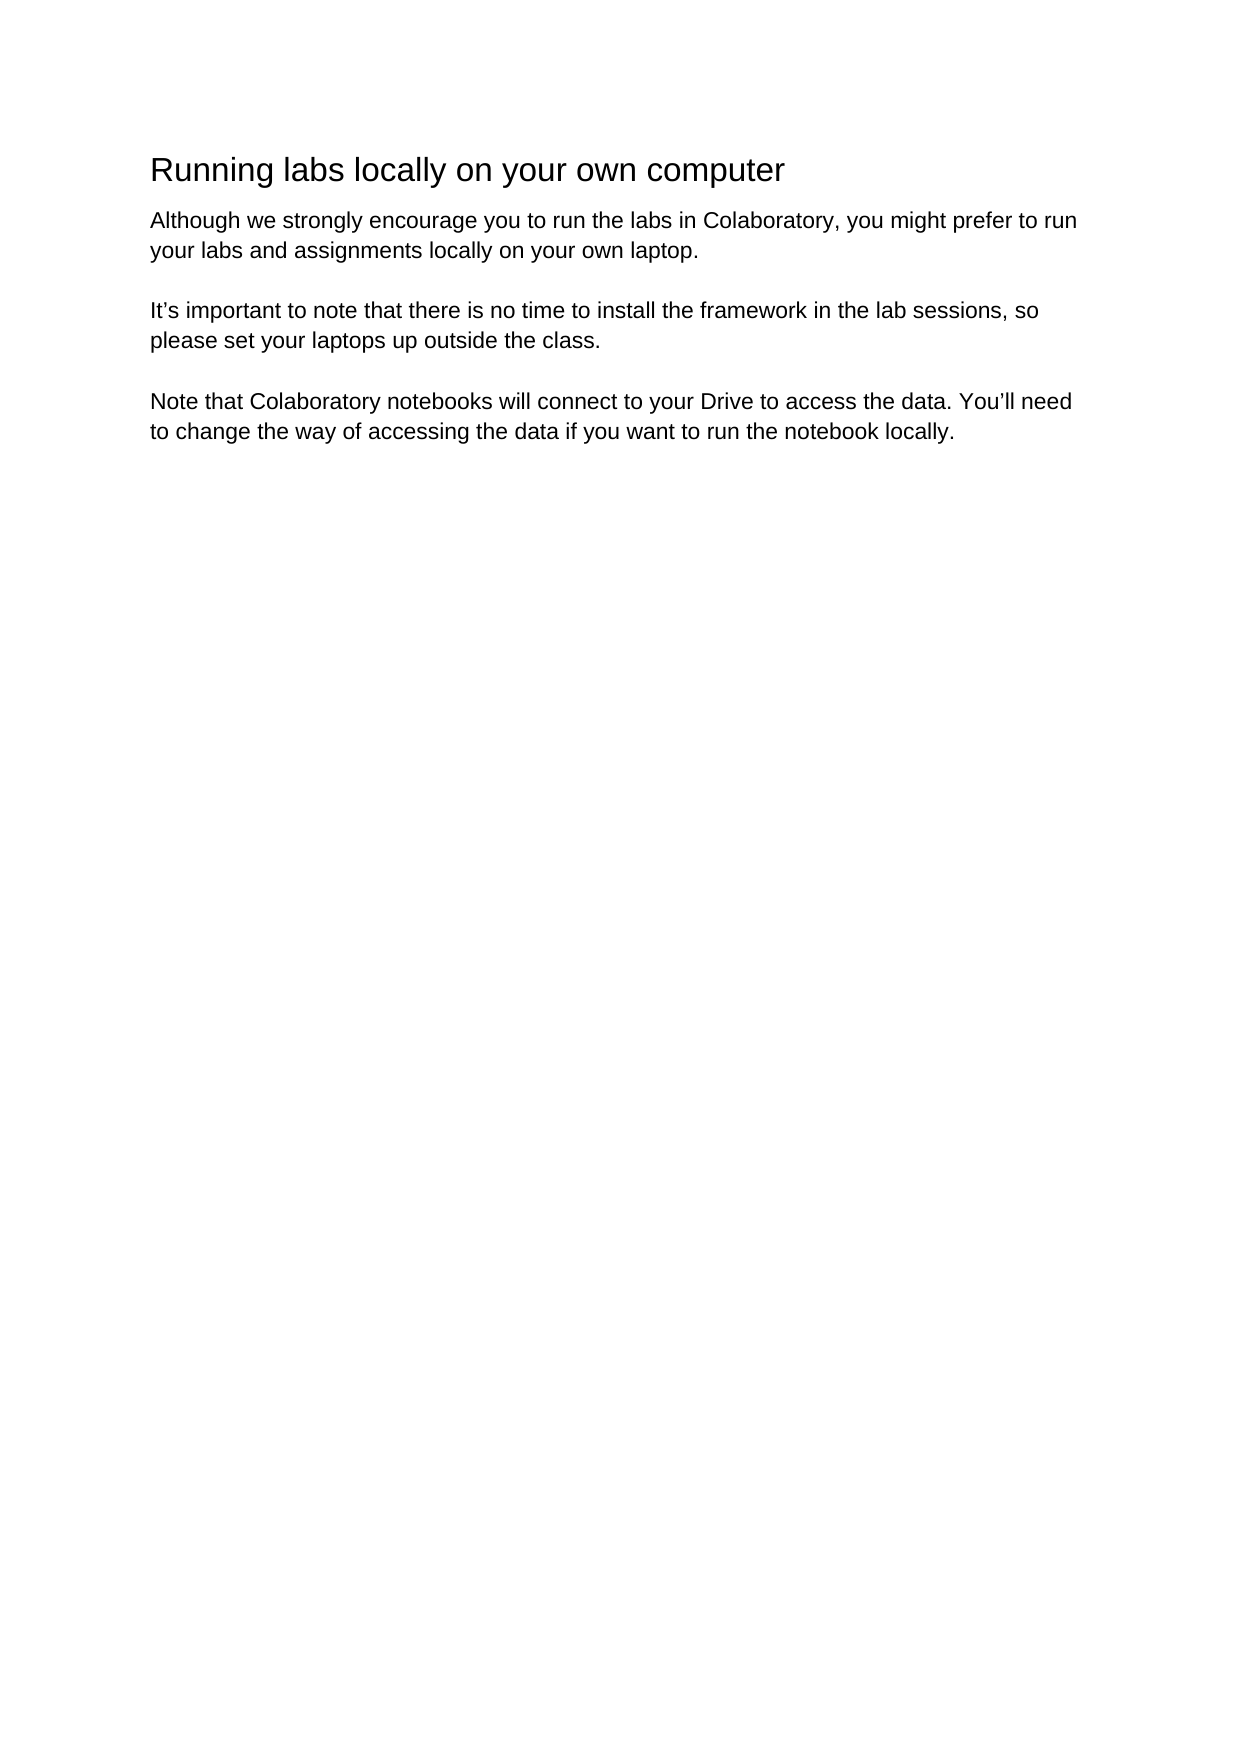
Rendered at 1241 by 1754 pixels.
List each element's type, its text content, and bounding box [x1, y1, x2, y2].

text Note that Colaboratory notebooks will connect to your Drive to access the data. You’ll need to change the way of accessing the data if you want to run the notebook locally. [150, 388, 1090, 444]
text It’s important to note that there is no time to install the framework in the lab sessions, so please set your laptops up outside the class. [150, 297, 1090, 354]
subtitle Running labs locally on your own computer [150, 150, 1090, 188]
text Although we strongly encourage you to run the labs in Colaboratory, you might prefer to run your labs and assignments locally on your own laptop. [150, 207, 1090, 263]
